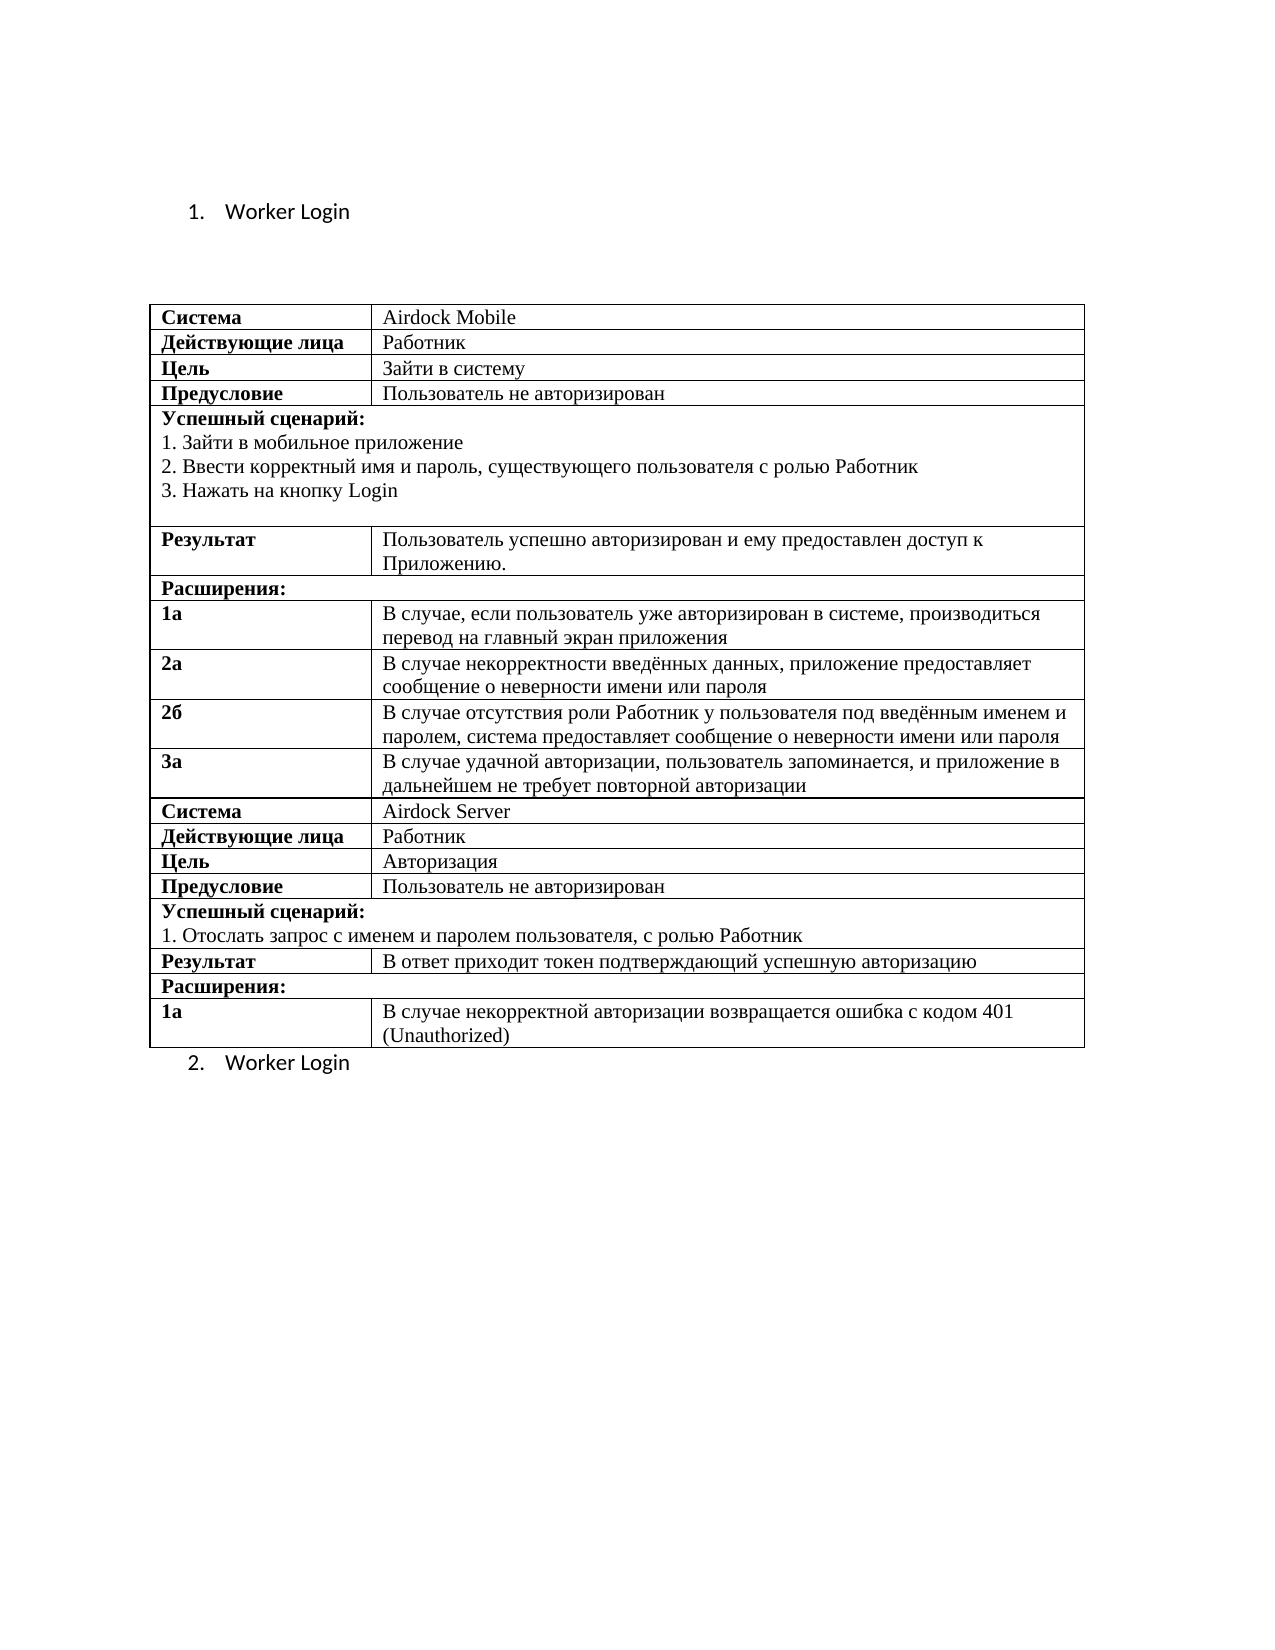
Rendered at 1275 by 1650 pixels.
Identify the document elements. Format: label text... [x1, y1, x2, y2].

table_cell Предусловие [151, 874, 371, 898]
table_cell Действующие лица [151, 824, 371, 848]
table_cell Пользователь не авторизирован [372, 381, 1084, 404]
table_cell Успешный сценарий: 1. Отослать запрос с именем и паролем пользователя, с ролью Работник [151, 899, 1084, 947]
table_cell Результат [151, 527, 371, 575]
table_cell Цель [151, 849, 371, 873]
table_cell Работник [372, 824, 1084, 848]
table_cell В случае удачной авторизации, пользователь запоминается, и приложение в дальнейшем не требует повторной авторизации [372, 749, 1084, 797]
table_cell В случае, если пользователь уже авторизирован в системе, производиться перевод на главный экран приложения [372, 601, 1084, 649]
table_cell Авторизация [372, 849, 1084, 873]
table_header Система [151, 799, 371, 823]
table_cell 2б [151, 700, 371, 748]
table_cell Расширения: [151, 576, 1084, 600]
table_header Система [151, 305, 371, 329]
table_cell 1а [151, 999, 371, 1047]
table_cell Результат [151, 949, 371, 973]
table_cell Пользователь не авторизирован [372, 874, 1084, 898]
table_cell Действующие лица [151, 330, 371, 354]
table_header Airdock Server [372, 799, 1084, 823]
table_cell Зайти в систему [372, 355, 1084, 379]
table_cell Работник [372, 330, 1084, 354]
table_cell Предусловие [151, 381, 371, 404]
table_cell Пользователь успешно авторизирован и ему предоставлен доступ к Приложению. [372, 527, 1084, 575]
table_cell Цель [151, 355, 371, 379]
table_cell 1а [151, 601, 371, 649]
table_cell Успешный сценарий: 1. Зайти в мобильное приложение 2. Ввести корректный имя и пароль, существующего пользователя с ролью Работник 3. Нажать на кнопку Login [151, 406, 1084, 526]
table_header Airdock Mobile [372, 305, 1084, 329]
table_cell В случае отсутствия роли Работник у пользователя под введённым именем и паролем, система предоставляет сообщение о неверности имени или пароля [372, 700, 1084, 748]
table_cell В ответ приходит токен подтверждающий успешную авторизацию [372, 949, 1084, 973]
table_cell 3а [151, 749, 371, 797]
table_cell В случае некорректной авторизации возвращается ошибка с кодом 401 (Unauthorized) [372, 999, 1084, 1047]
list Worker Login [187, 197, 1125, 225]
table_cell Расширения: [151, 974, 1084, 998]
table_cell В случае некорректности введённых данных, приложение предоставляет сообщение о неверности имени или пароля [372, 650, 1084, 698]
list Worker Login [187, 1048, 1125, 1076]
table_cell 2a [151, 650, 371, 698]
